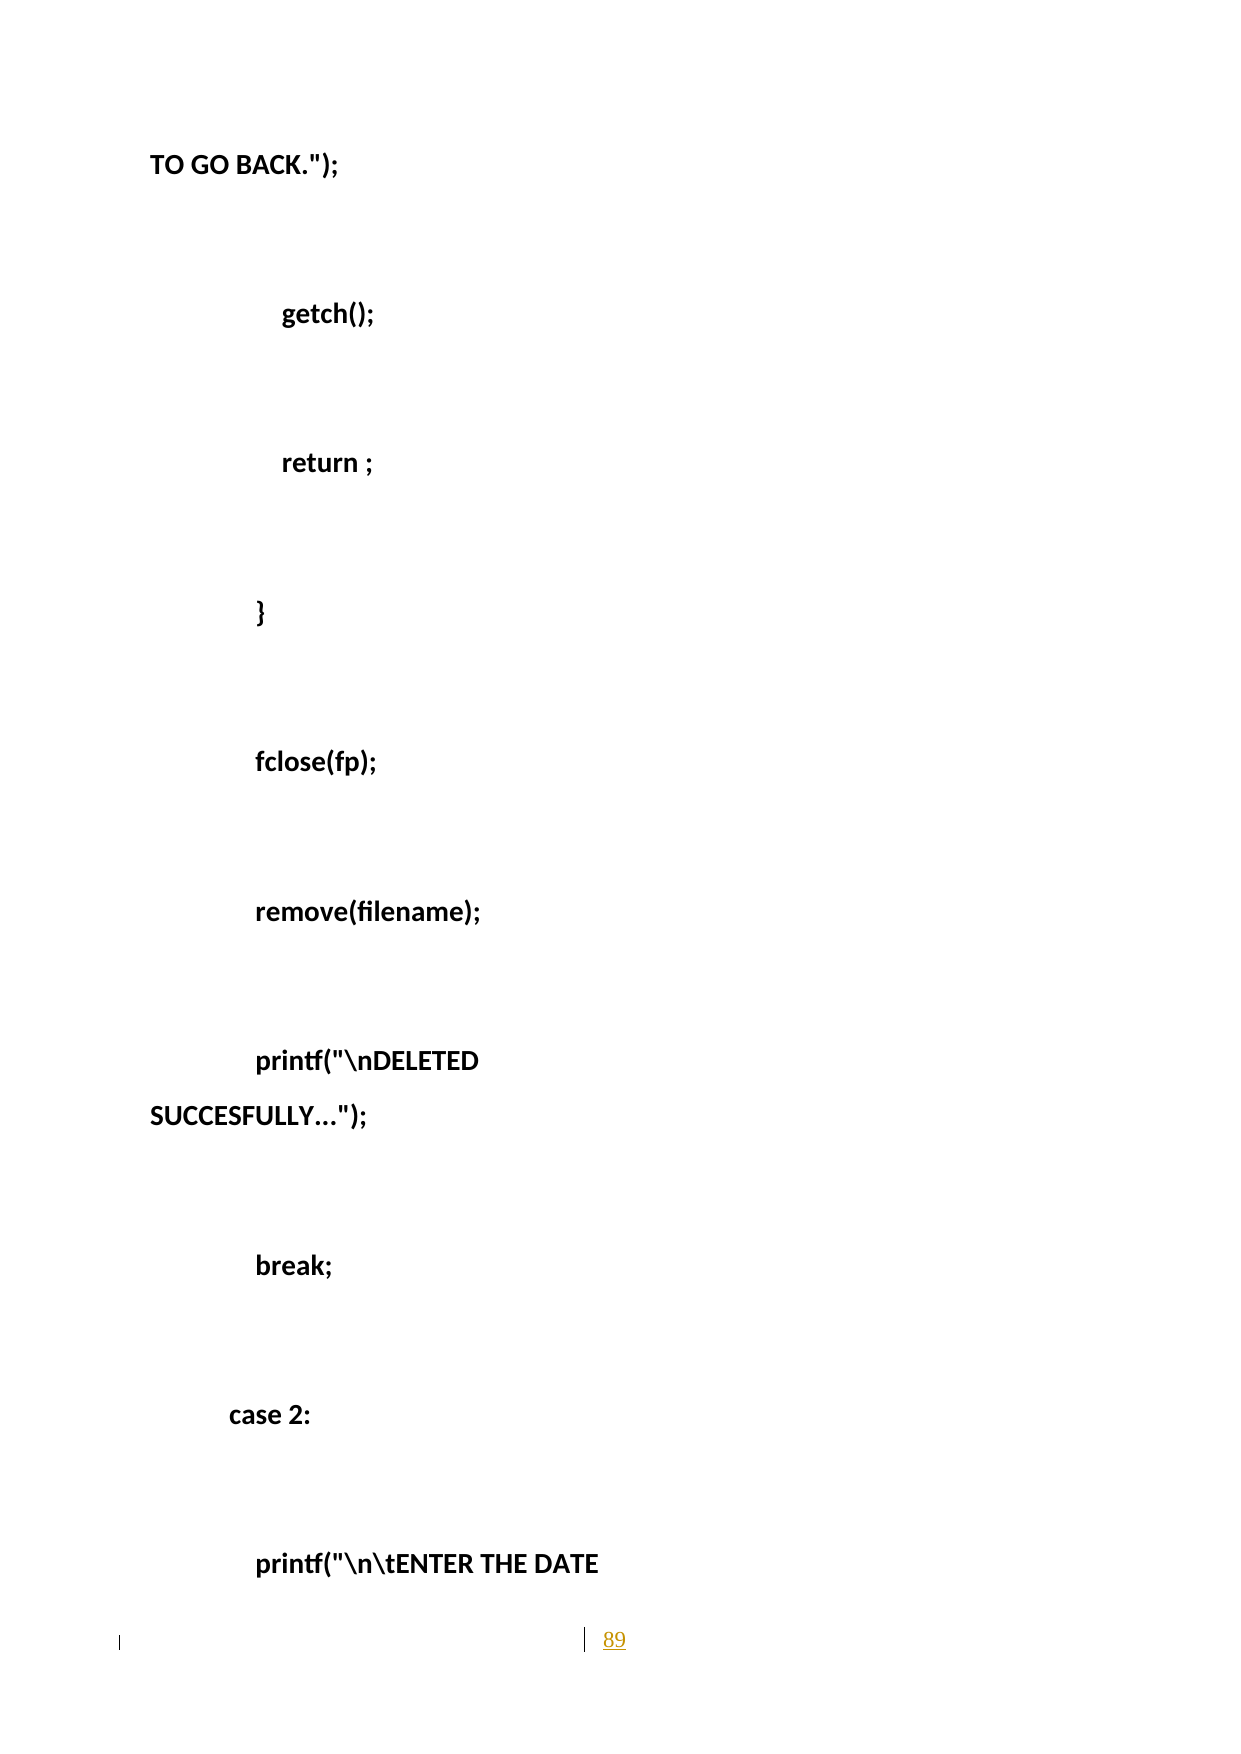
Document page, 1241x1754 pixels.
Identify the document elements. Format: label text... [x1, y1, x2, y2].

text fclose(fp); [150, 743, 620, 779]
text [150, 1545, 620, 1581]
text break; [150, 1247, 620, 1282]
text case 2: [150, 1396, 620, 1432]
text return ; [150, 444, 620, 480]
text getch(); [150, 295, 620, 331]
text printf("\nDELETED SUCCESFULLY..."); [150, 1042, 620, 1133]
text remove(filename); [150, 893, 620, 928]
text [150, 146, 620, 181]
text } [150, 594, 620, 629]
